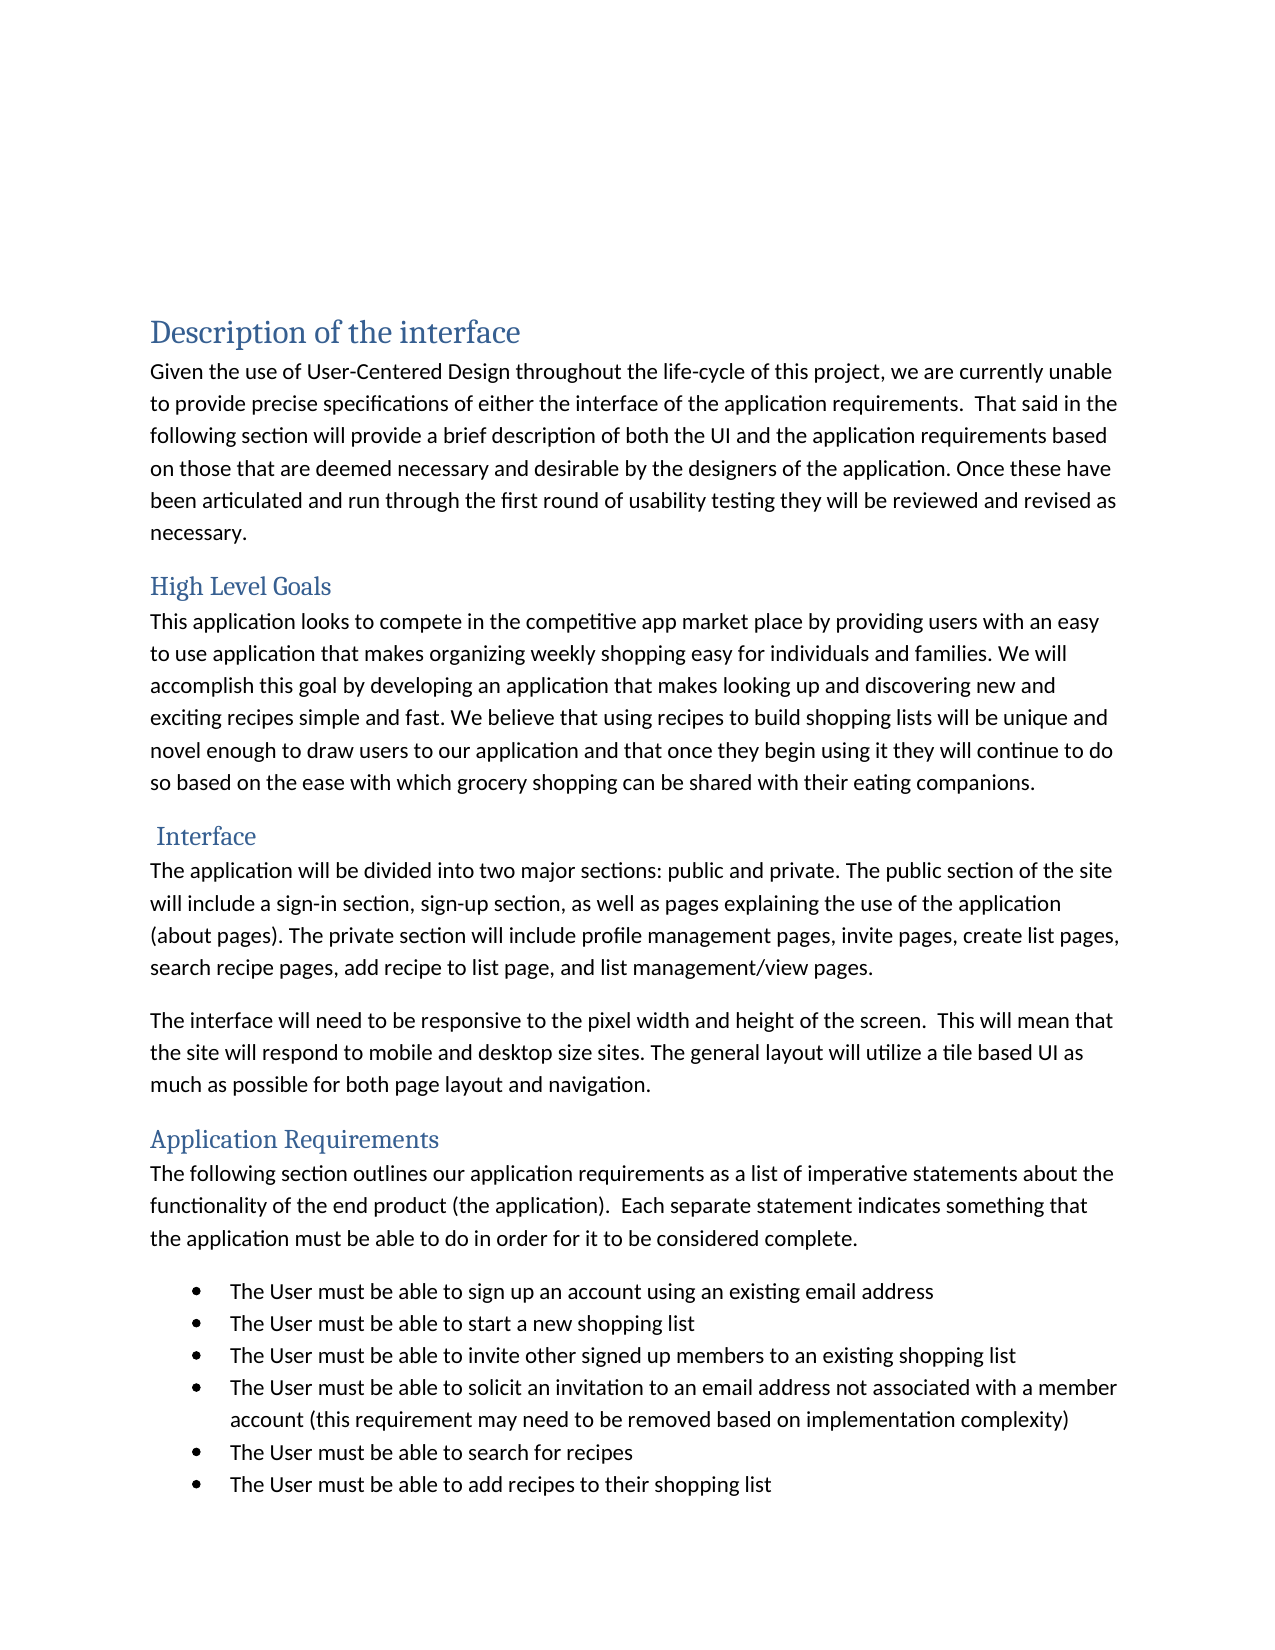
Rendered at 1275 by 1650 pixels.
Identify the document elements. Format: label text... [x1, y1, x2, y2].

text The following section outlines our application requirements as a list of imperative statements about the functionality of the end product (the application). Each separate statement indicates something that the application must be able to do in order for it to be considered complete. [150, 1159, 1125, 1252]
subtitle Description of the interface [150, 313, 1125, 352]
text The interface will need to be responsive to the pixel width and height of the screen. This will mean that the site will respond to mobile and desktop size sites. The general layout will utilize a tile based UI as much as possible for both page layout and navigation. [150, 1006, 1125, 1099]
text The application will be divided into two major sections: public and private. The public section of the site will include a sign-in section, sign-up section, as well as pages explaining the use of the application (about pages). The private section will include profile management pages, invite pages, create list pages, search recipe pages, add recipe to list page, and list management/view pages. [150, 857, 1125, 981]
list The User must be able to sign up an account using an existing email address [192, 1277, 1125, 1305]
list The User must be able to solicit an invitation to an email address not associated with a member account (this requirement may need to be removed based on implementation complexity) [192, 1373, 1125, 1433]
subtitle High Level Goals [150, 571, 1125, 602]
subtitle Application Requirements [150, 1124, 1125, 1155]
list The User must be able to add recipes to their shopping list [192, 1470, 1125, 1498]
list The User must be able to start a new shopping list [192, 1309, 1125, 1337]
list The User must be able to search for recipes [192, 1438, 1125, 1466]
list The User must be able to invite other signed up members to an existing shopping list [192, 1341, 1125, 1369]
text Given the use of User-Centered Design throughout the life-cycle of this project, we are currently unable to provide precise specifications of either the interface of the application requirements. That said in the following section will provide a brief description of both the UI and the application requirements based on those that are deemed necessary and desirable by the designers of the application. Once these have been articulated and run through the first round of usability testing they will be reviewed and revised as necessary. [150, 357, 1125, 546]
text This application looks to compete in the competitive app market place by providing users with an easy to use application that makes organizing weekly shopping easy for individuals and families. We will accomplish this goal by developing an application that makes looking up and discovering new and exciting recipes simple and fast. We believe that using recipes to build shopping lists will be unique and novel enough to draw users to our application and that once they begin using it they will continue to do so based on the ease with which grocery shopping can be shared with their eating companions. [150, 607, 1125, 796]
subtitle Interface [150, 821, 1125, 852]
